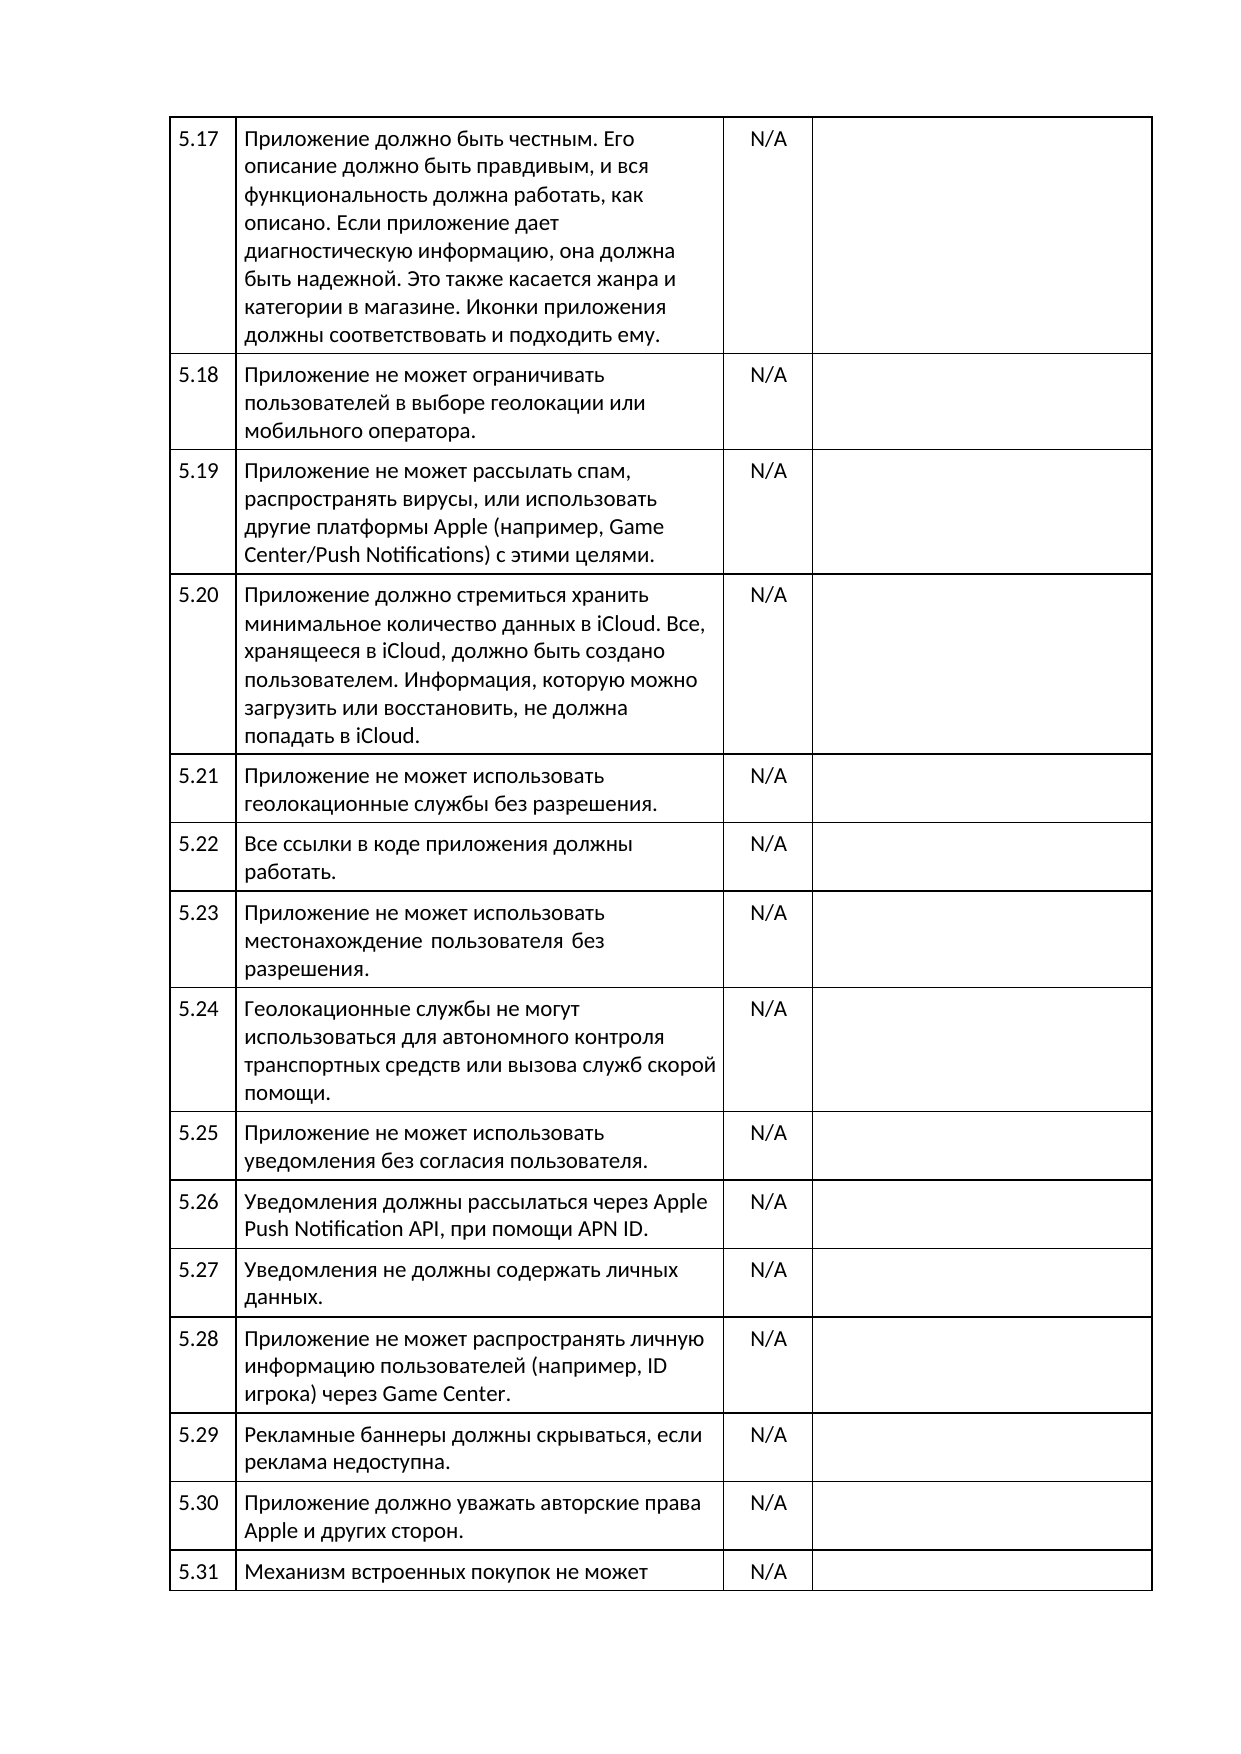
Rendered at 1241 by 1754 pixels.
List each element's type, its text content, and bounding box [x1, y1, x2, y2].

table_cell N/A [724, 892, 812, 986]
table_cell N/A [724, 1551, 812, 1590]
table_cell Рекламные баннеры должны скрываться, если реклама недоступна. [237, 1414, 723, 1481]
table_cell N/A [724, 1181, 812, 1248]
table_cell Приложение не может использовать уведомления без согласия пользователя. [237, 1112, 723, 1179]
table_cell N/A [724, 1414, 812, 1481]
table_cell N/A [724, 823, 812, 890]
table_cell 5.21 [171, 755, 235, 822]
table_cell [813, 1482, 1151, 1549]
table_cell 5.20 [171, 575, 235, 753]
table_cell Приложение не может ограничивать пользователей в выборе геолокации или мобильного оператора. [237, 354, 723, 449]
table_cell [813, 354, 1151, 449]
table_cell [813, 823, 1151, 890]
table_cell [813, 1181, 1151, 1248]
table_cell 5.26 [171, 1181, 235, 1248]
table_cell N/A [724, 1482, 812, 1549]
table_cell N/A [724, 575, 812, 753]
table_cell [813, 1112, 1151, 1179]
table_cell 5.30 [171, 1482, 235, 1549]
table_cell Уведомления не должны содержать личных данных. [237, 1249, 723, 1316]
table_header N/A [724, 118, 812, 352]
table_cell [813, 892, 1151, 986]
table_cell Приложение не может распространять личную информацию пользователей (например, ID игрока) через Game Center. [237, 1318, 723, 1412]
table_cell [813, 450, 1151, 573]
table_cell Все ссылки в коде приложения должны работать. [237, 823, 723, 890]
table_header Приложение должно быть честным. Его описание должно быть правдивым, и вся функциональность должна работать, как описано. Если приложение дает диагностическую информацию, она должна быть надежной. Это также касается жанра и категории в магазине. Иконки приложения должны соответствовать и подходить ему. [237, 118, 723, 352]
table_cell 5.18 [171, 354, 235, 449]
table_cell Приложение должно стремиться хранить минимальное количество данных в iCloud. Все, хранящееся в iCloud, должно быть создано пользователем. Информация, которую можно загрузить или восстановить, не должна попадать в iCloud. [237, 575, 723, 753]
table_cell 5.29 [171, 1414, 235, 1481]
table_cell Приложение не может использовать местонахождение пользователя без разрешения. [237, 892, 723, 986]
table_cell N/A [724, 354, 812, 449]
table_cell [813, 1414, 1151, 1481]
table_cell [813, 575, 1151, 753]
table_cell Приложение не может рассылать спам, распространять вирусы, или использовать другие платформы Apple (например, Game Center/Push Notifications) с этими целями. [237, 450, 723, 573]
table_cell N/A [724, 450, 812, 573]
table_header [813, 118, 1151, 352]
table_cell 5.31 [171, 1551, 235, 1590]
table_cell 5.27 [171, 1249, 235, 1316]
table_cell N/A [724, 755, 812, 822]
table_cell [813, 1318, 1151, 1412]
table_cell N/A [724, 1112, 812, 1179]
table_cell 5.19 [171, 450, 235, 573]
table_cell 5.22 [171, 823, 235, 890]
table_cell [813, 755, 1151, 822]
table_cell 5.28 [171, 1318, 235, 1412]
table_header 5.17 [171, 118, 235, 352]
table_cell Приложение должно уважать авторские права Apple и других сторон. [237, 1482, 723, 1549]
table_cell Механизм встроенных покупок не может [237, 1551, 723, 1590]
table_cell 5.23 [171, 892, 235, 986]
table_cell N/A [724, 988, 812, 1111]
table_cell [813, 988, 1151, 1111]
table_cell N/A [724, 1249, 812, 1316]
table_cell Геолокационные службы не могут использоваться для автономного контроля транспортных средств или вызова служб скорой помощи. [237, 988, 723, 1111]
table_cell N/A [724, 1318, 812, 1412]
table_cell [813, 1551, 1151, 1590]
table_cell 5.25 [171, 1112, 235, 1179]
table_cell Уведомления должны рассылаться через Apple Push Notification API, при помощи APN ID. [237, 1181, 723, 1248]
table_cell [813, 1249, 1151, 1316]
table_cell Приложение не может использовать геолокационные службы без разрешения. [237, 755, 723, 822]
table_cell 5.24 [171, 988, 235, 1111]
